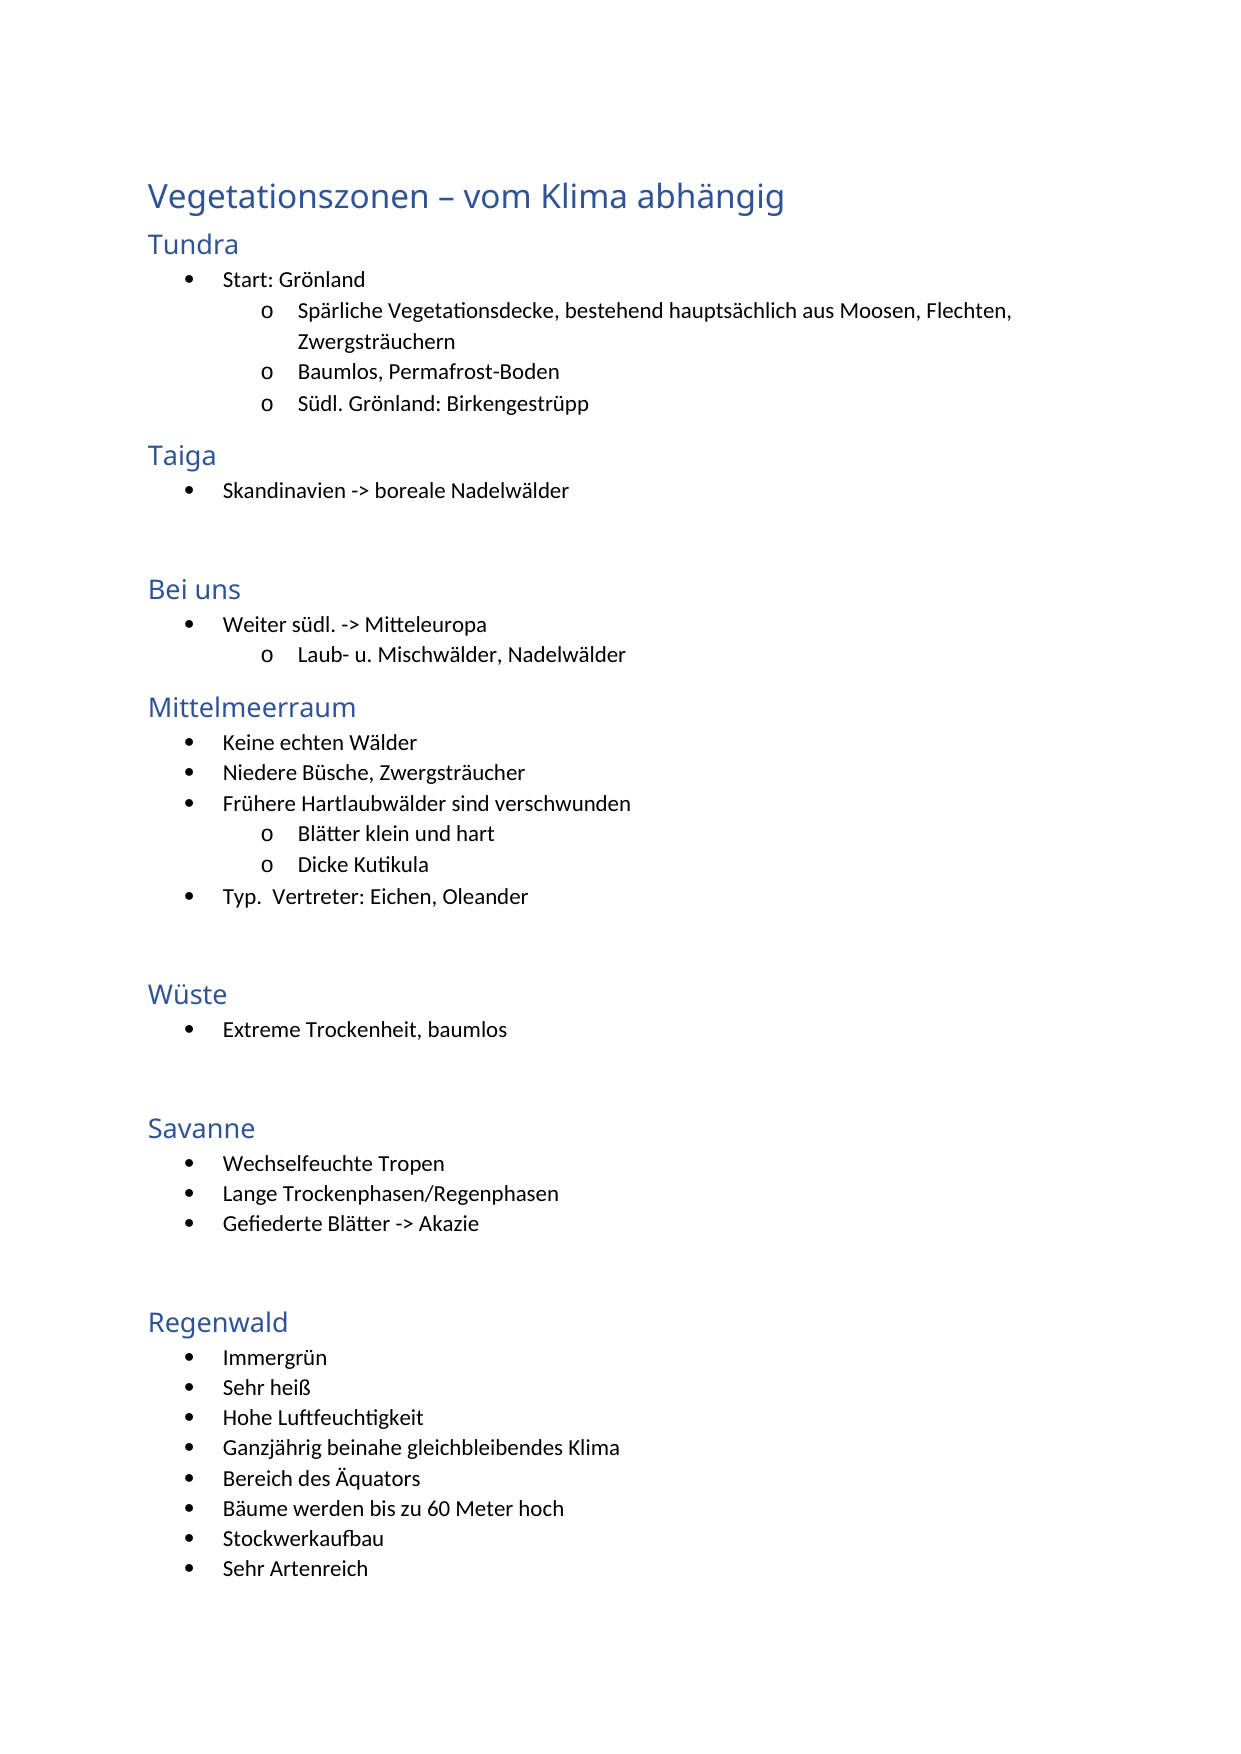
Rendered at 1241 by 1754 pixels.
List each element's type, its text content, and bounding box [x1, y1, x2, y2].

list Blätter klein und hart [260, 819, 1093, 848]
list Niedere Büsche, Zwergsträucher [185, 758, 1093, 787]
subtitle Vegetationszonen – vom Klima abhängig [148, 173, 1093, 218]
list Keine echten Wälder [185, 728, 1093, 756]
subtitle Regenwald [148, 1303, 1093, 1340]
list Hohe Luftfeuchtigkeit [185, 1403, 1093, 1431]
list Spärliche Vegetationsdecke, bestehend hauptsächlich aus Moosen, Flechten, Zwergsträuchern [260, 296, 1093, 355]
list Frühere Hartlaubwälder sind verschwunden [185, 789, 1093, 817]
list Bereich des Äquators [185, 1464, 1093, 1492]
list Weiter südl. -> Mitteleuropa [185, 610, 1093, 638]
list Bäume werden bis zu 60 Meter hoch [185, 1494, 1093, 1522]
list Sehr heiß [185, 1373, 1093, 1401]
list Immergrün [185, 1343, 1093, 1371]
list Typ. Vertreter: Eichen, Oleander [185, 882, 1093, 910]
list Südl. Grönland: Birkengestrüpp [260, 389, 1093, 418]
subtitle Bei uns [148, 570, 1093, 607]
list Start: Grönland [185, 266, 1093, 293]
list Lange Trockenphasen/Regenphasen [185, 1179, 1093, 1207]
list Wechselfeuchte Tropen [185, 1149, 1093, 1177]
list Extreme Trockenheit, baumlos [185, 1015, 1093, 1043]
list Stockwerkaufbau [185, 1524, 1093, 1552]
list Dicke Kutikula [260, 850, 1093, 879]
list Gefiederte Blätter -> Akazie [185, 1209, 1093, 1237]
subtitle Tundra [148, 226, 1093, 263]
list Baumlos, Permafrost-Boden [260, 357, 1093, 386]
subtitle Wüste [148, 976, 1093, 1012]
list Sehr Artenreich [185, 1554, 1093, 1582]
subtitle Mittelmeerraum [148, 688, 1093, 725]
list Skandinavien -> boreale Nadelwälder [185, 477, 1093, 505]
list Ganzjährig beinahe gleichbleibendes Klima [185, 1433, 1093, 1462]
subtitle Taiga [148, 437, 1093, 474]
list Laub- u. Mischwälder, Nadelwälder [260, 640, 1093, 669]
subtitle Savanne [148, 1109, 1093, 1146]
